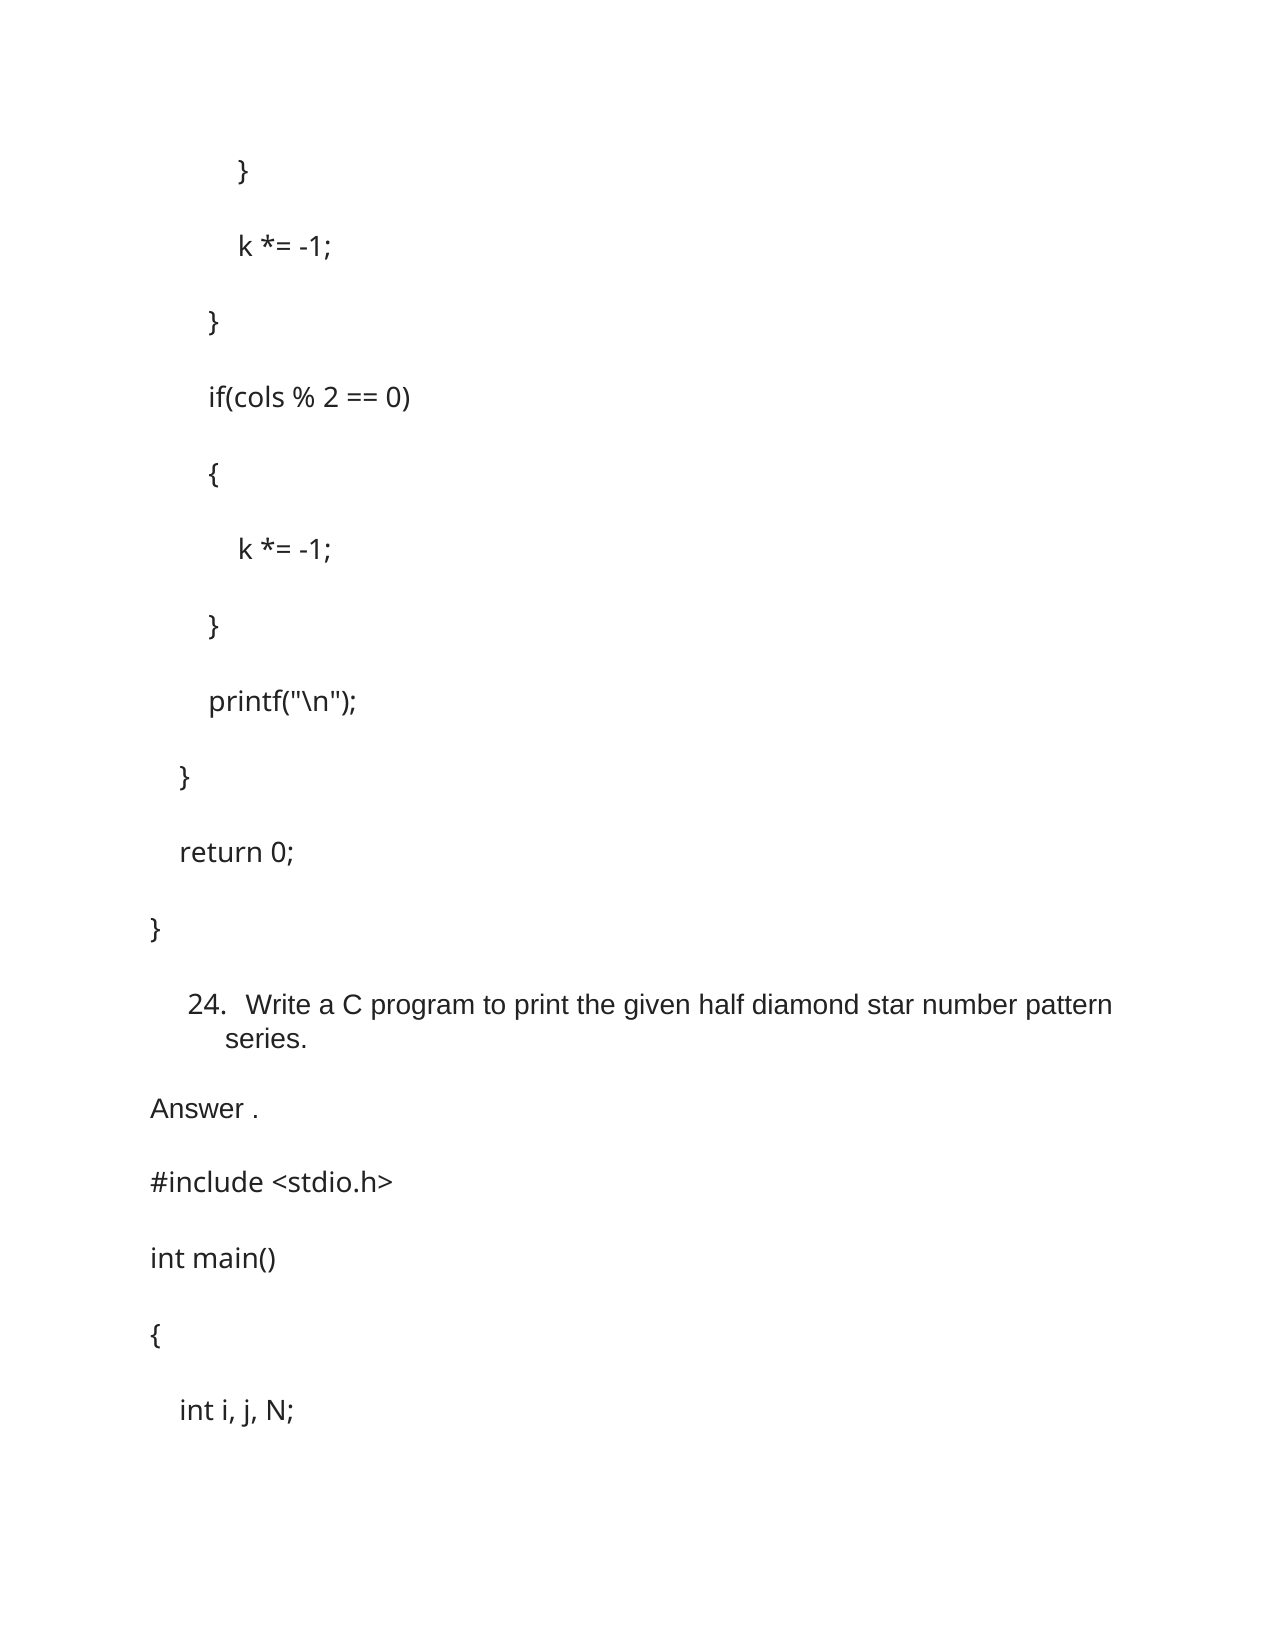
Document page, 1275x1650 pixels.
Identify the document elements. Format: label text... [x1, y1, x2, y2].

text } [150, 908, 1125, 947]
list Write a C program to print the given half diamond star number pattern series. [187, 984, 1125, 1055]
text } [150, 302, 1125, 340]
text if(cols % 2 == 0) [150, 377, 1125, 416]
text k *= -1; [150, 529, 1125, 567]
text k *= -1; [150, 226, 1125, 264]
text #include <stdio.h> [150, 1162, 1125, 1201]
text } [150, 605, 1125, 643]
text } [150, 150, 1125, 188]
text { [150, 1314, 1125, 1352]
text Answer . [150, 1092, 1125, 1125]
text { [150, 453, 1125, 492]
text printf("\n"); [150, 681, 1125, 719]
text int i, j, N; [150, 1390, 1125, 1428]
text int main() [150, 1238, 1125, 1276]
text } [150, 757, 1125, 795]
text return 0; [150, 832, 1125, 871]
